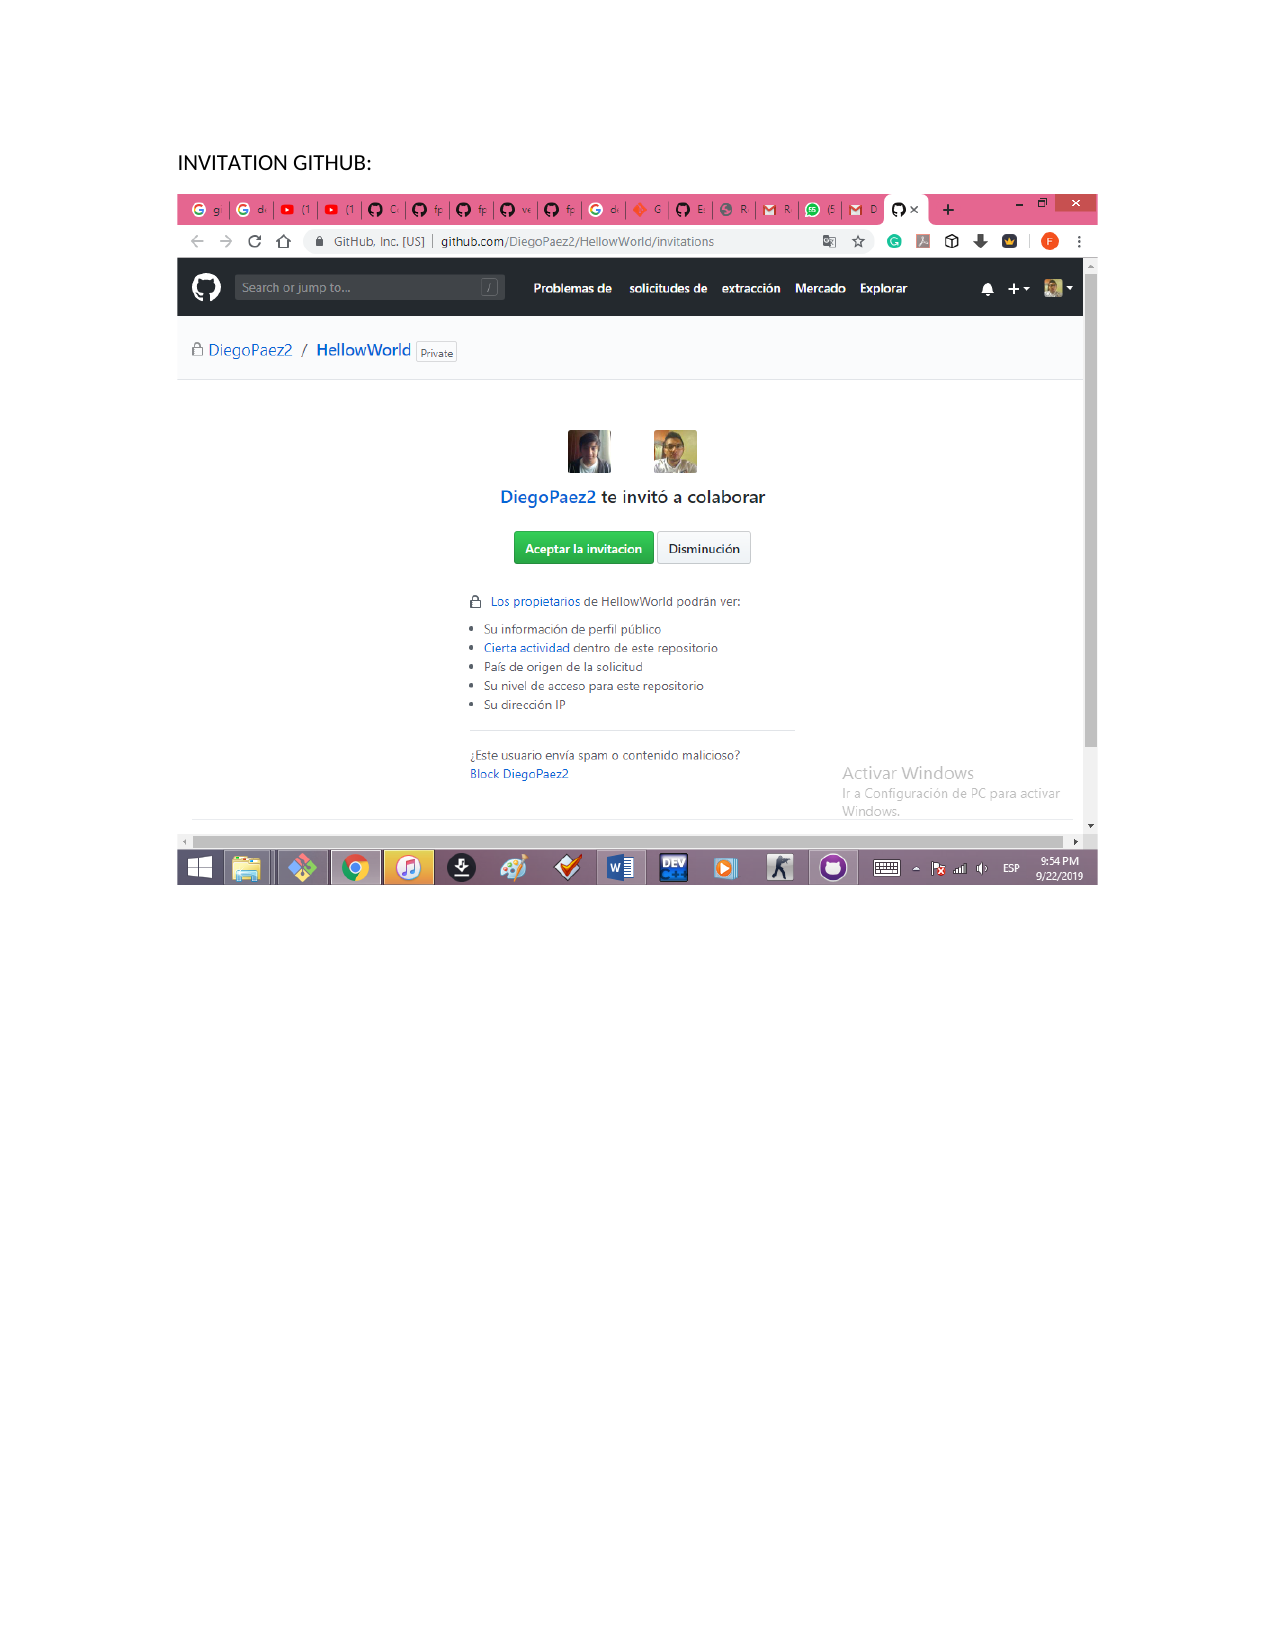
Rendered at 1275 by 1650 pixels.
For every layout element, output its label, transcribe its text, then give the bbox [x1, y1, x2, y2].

text INVITATION GITHUB: [177, 148, 1098, 176]
picture [177, 194, 1098, 885]
